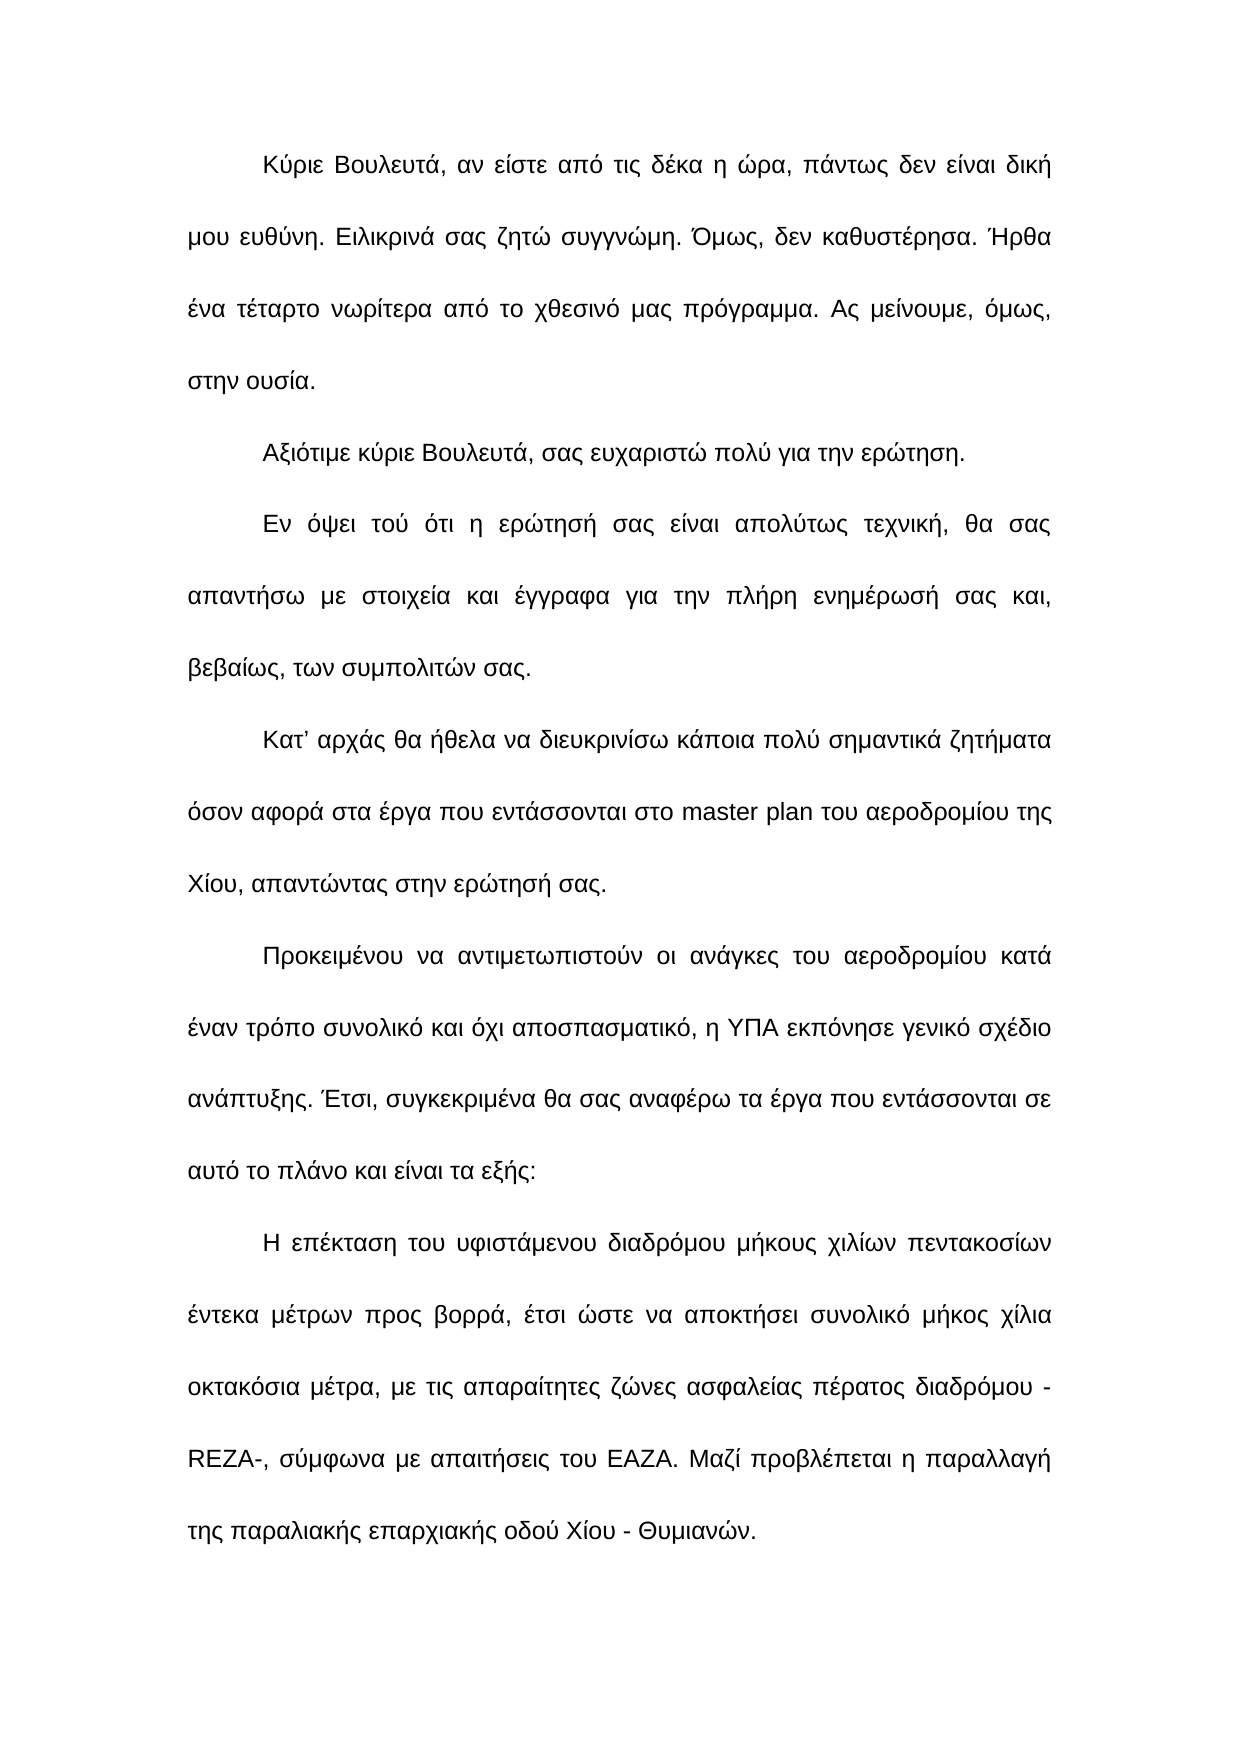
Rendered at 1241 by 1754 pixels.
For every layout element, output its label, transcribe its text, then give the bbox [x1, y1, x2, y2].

text Αξιότιμε κύριε Βουλευτά, σας ευχαριστώ πολύ για την ερώτηση. [187, 437, 1053, 466]
text Κατ’ αρχάς θα ήθελα να διευκρινίσω κάποια πολύ σημαντικά ζητήματα όσον αφορά στα έργα που εντάσσονται στο master plan του αεροδρομίου της Χίου, απαντώντας στην ερώτησή σας. [187, 725, 1053, 897]
text Κύριε Βουλευτά, αν είστε από τις δέκα η ώρα, πάντως δεν είναι δική μου ευθύνη. Ειλικρινά σας ζητώ συγγνώμη. Όμως, δεν καθυστέρησα. Ήρθα ένα τέταρτο νωρίτερα από το χθεσινό μας πρόγραμμα. Ας μείνουμε, όμως, στην ουσία. [187, 150, 1053, 394]
text Προκειμένου να αντιμετωπιστούν οι ανάγκες του αεροδρομίου κατά έναν τρόπο συνολικό και όχι αποσπασματικό, η ΥΠΑ εκπόνησε γενικό σχέδιο ανάπτυξης. Έτσι, συγκεκριμένα θα σας αναφέρω τα έργα που εντάσσονται σε αυτό το πλάνο και είναι τα εξής: [187, 941, 1053, 1185]
text Η επέκταση του υφιστάμενου διαδρόμου μήκους χιλίων πεντακοσίων έντεκα μέτρων προς βορρά, έτσι ώστε να αποκτήσει συνολικό μήκος χίλια οκτακόσια μέτρα, με τις απαραίτητες ζώνες ασφαλείας πέρατος διαδρόμου -REZA-, σύμφωνα με απαιτήσεις του ΕΑΖΑ. Μαζί προβλέπεται η παραλλαγή της παραλιακής επαρχιακής οδού Χίου - Θυμιανών. [187, 1228, 1053, 1544]
text Εν όψει τού ότι η ερώτησή σας είναι απολύτως τεχνική, θα σας απαντήσω με στοιχεία και έγγραφα για την πλήρη ενημέρωσή σας και, βεβαίως, των συμπολιτών σας. [187, 509, 1053, 682]
